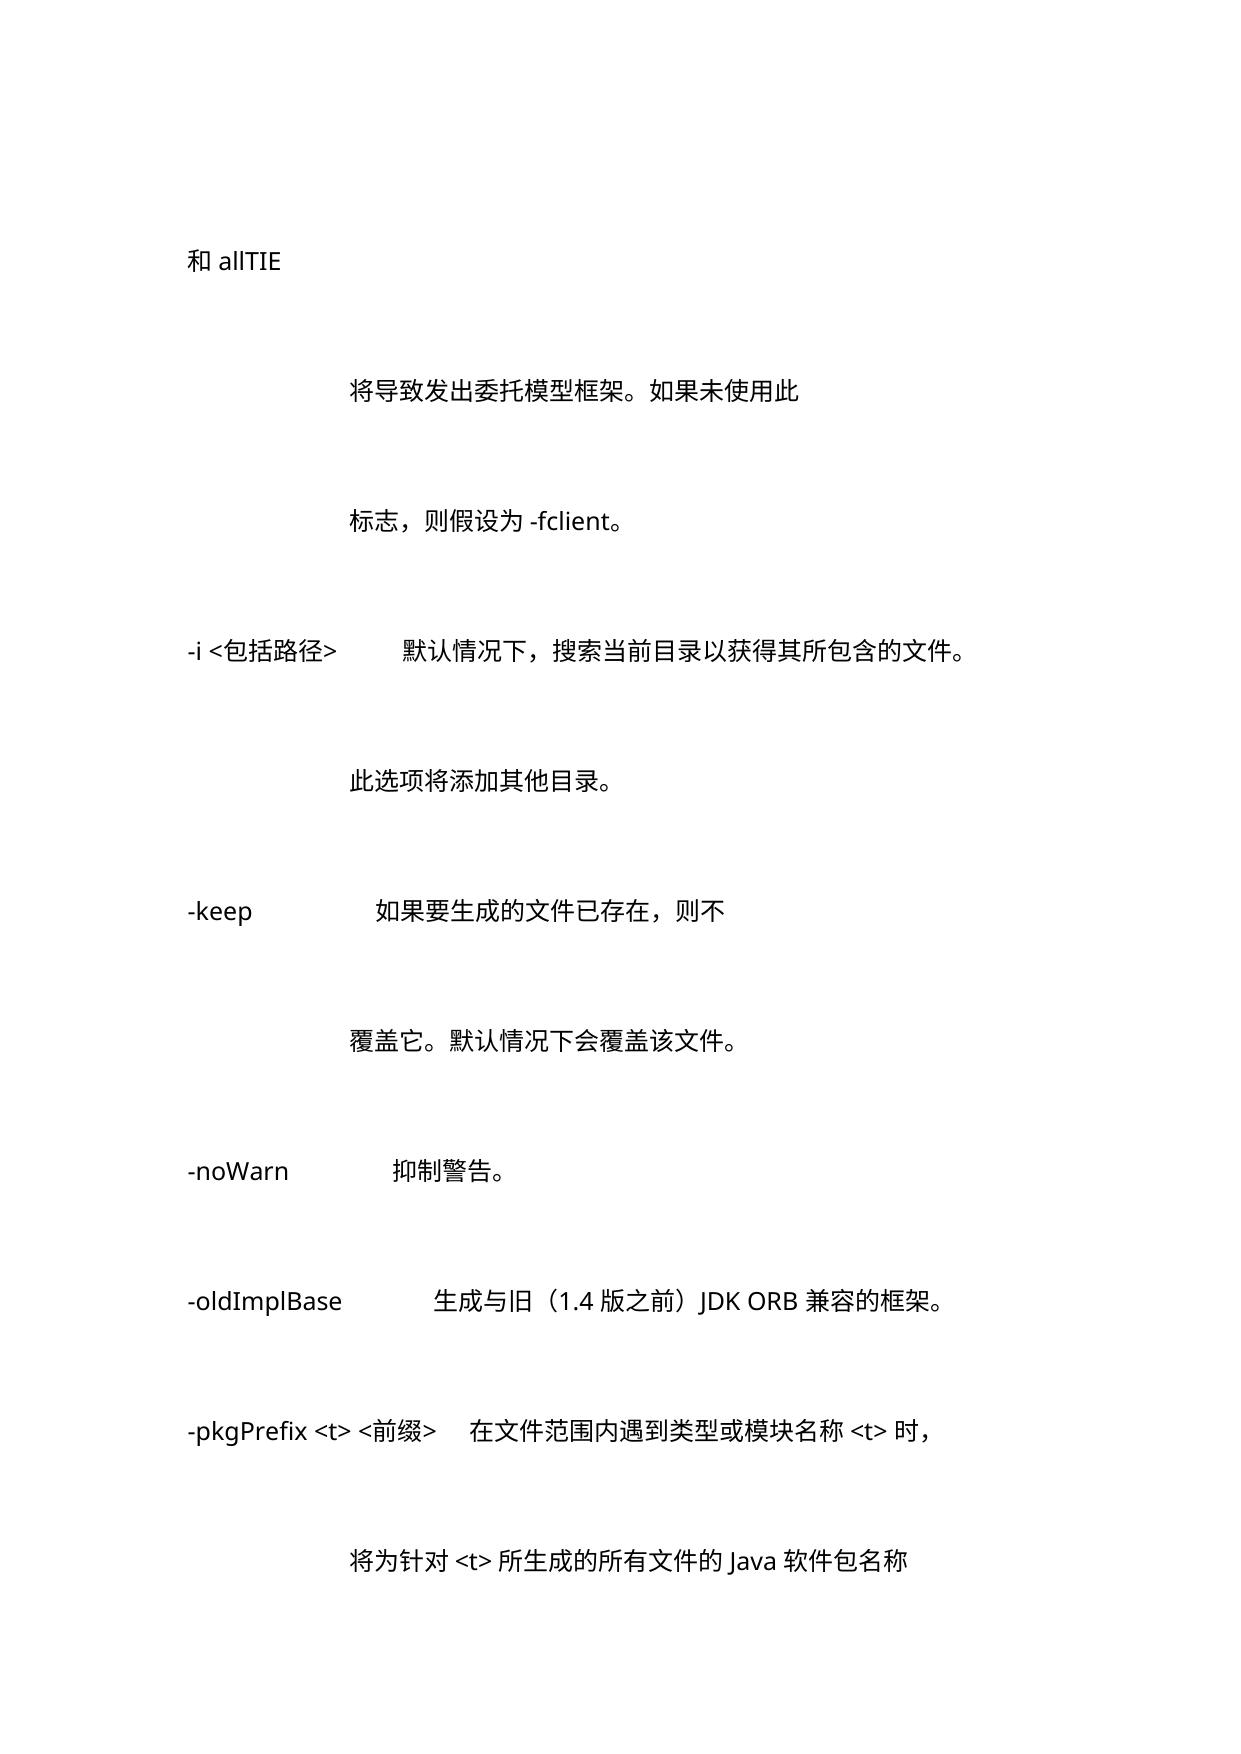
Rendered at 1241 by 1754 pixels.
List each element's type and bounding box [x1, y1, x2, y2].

text [187, 162, 1053, 1592]
